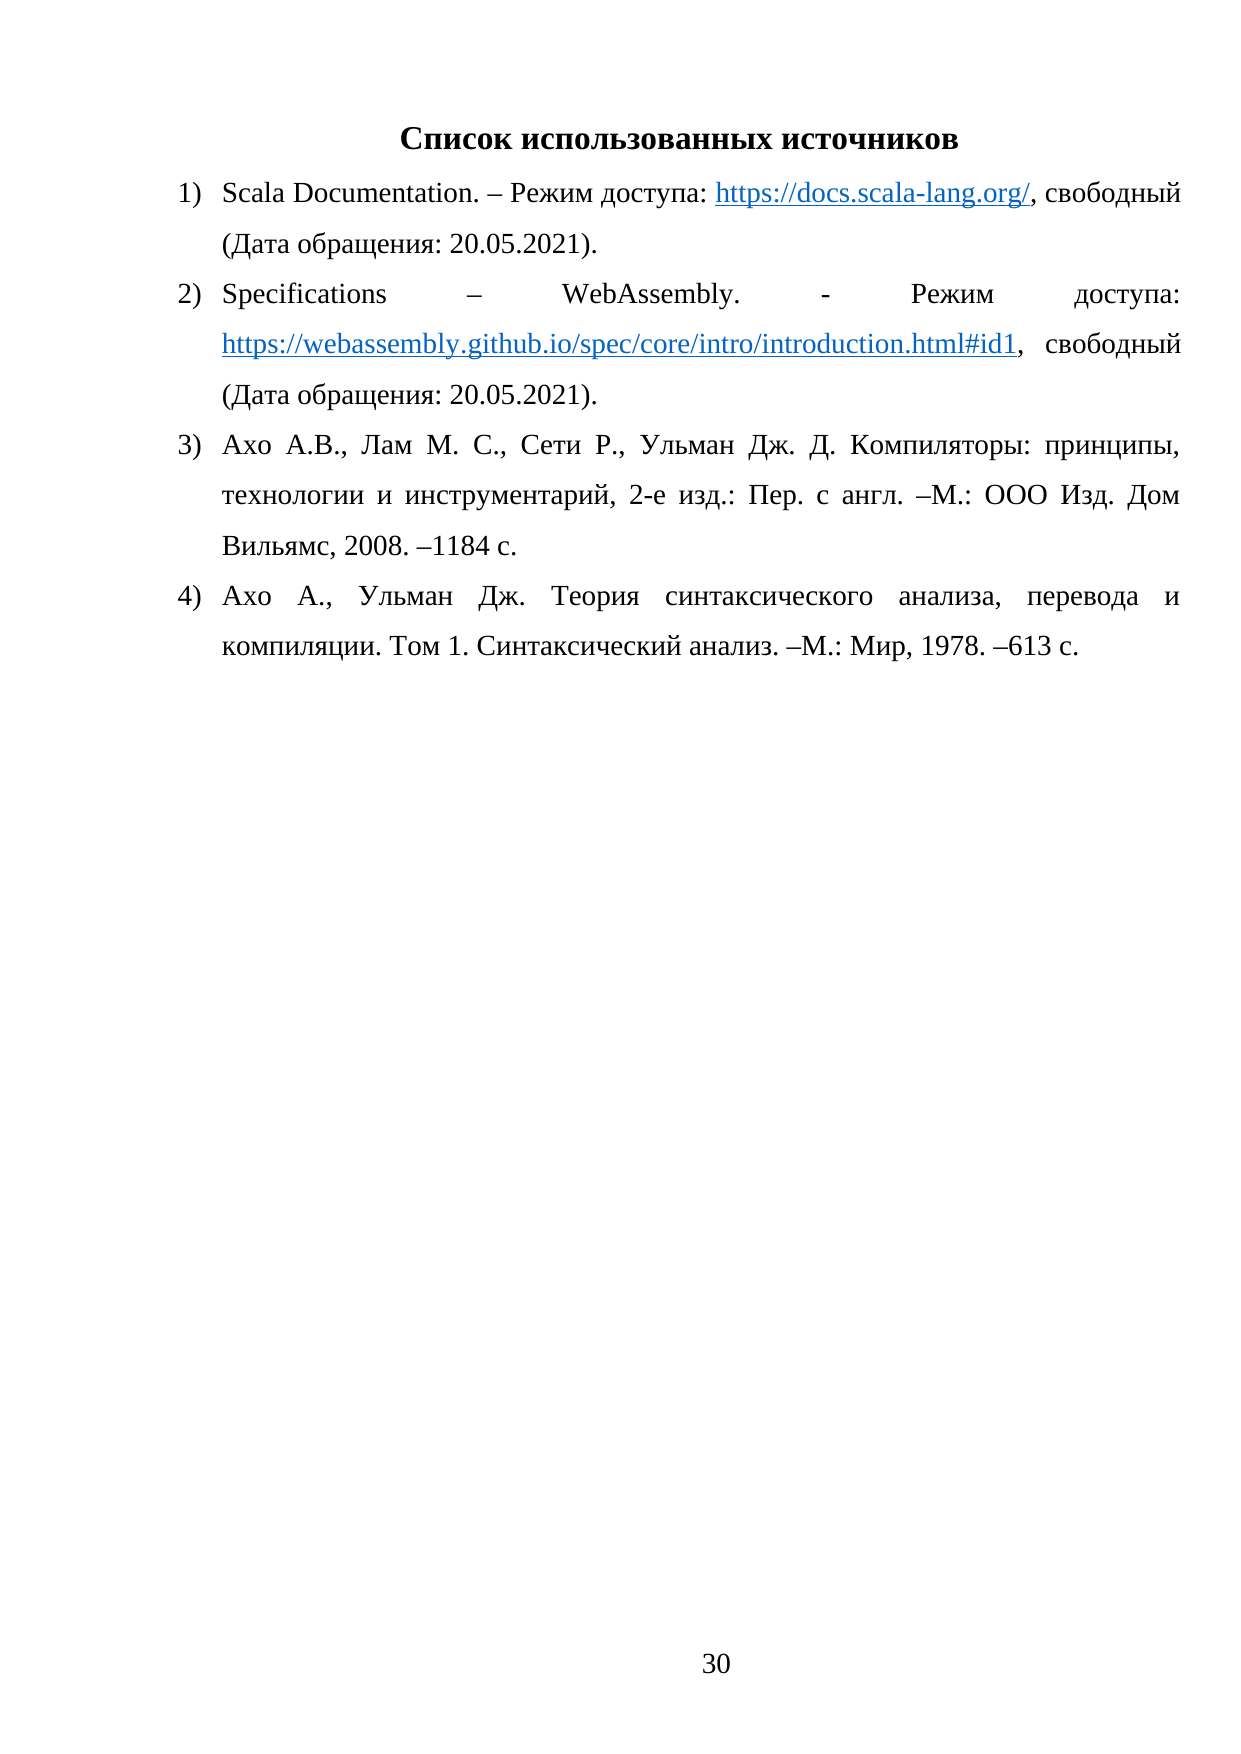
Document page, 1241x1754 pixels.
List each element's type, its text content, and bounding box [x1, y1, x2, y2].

list Ахо А.В., Лам М. С., Сети Р., Ульман Дж. Д. Компиляторы: принципы, технологии и инструментарий, 2-е изд.: Пер. с англ. –М.: ООО Изд. Дом Вильямс, 2008. –1184 с. [177, 427, 1181, 561]
list Specifications – WebAssembly. - Режим доступа: https://webassembly.github.io/spec/core/intro/introduction.html#id1, свободный (Дата обращения: 20.05.2021). [177, 276, 1181, 410]
list Scala Documentation. – Режим доступа: https://docs.scala-lang.org/, свободный (Дата обращения: 20.05.2021). [177, 176, 1181, 259]
list Список использованных источников [177, 118, 1181, 156]
list Aхо А., Ульман Дж. Теория синтаксического анализа, перевода и компиляции. Том 1. Синтаксический анализ. –М.: Мир, 1978. –613 с. [177, 578, 1181, 662]
